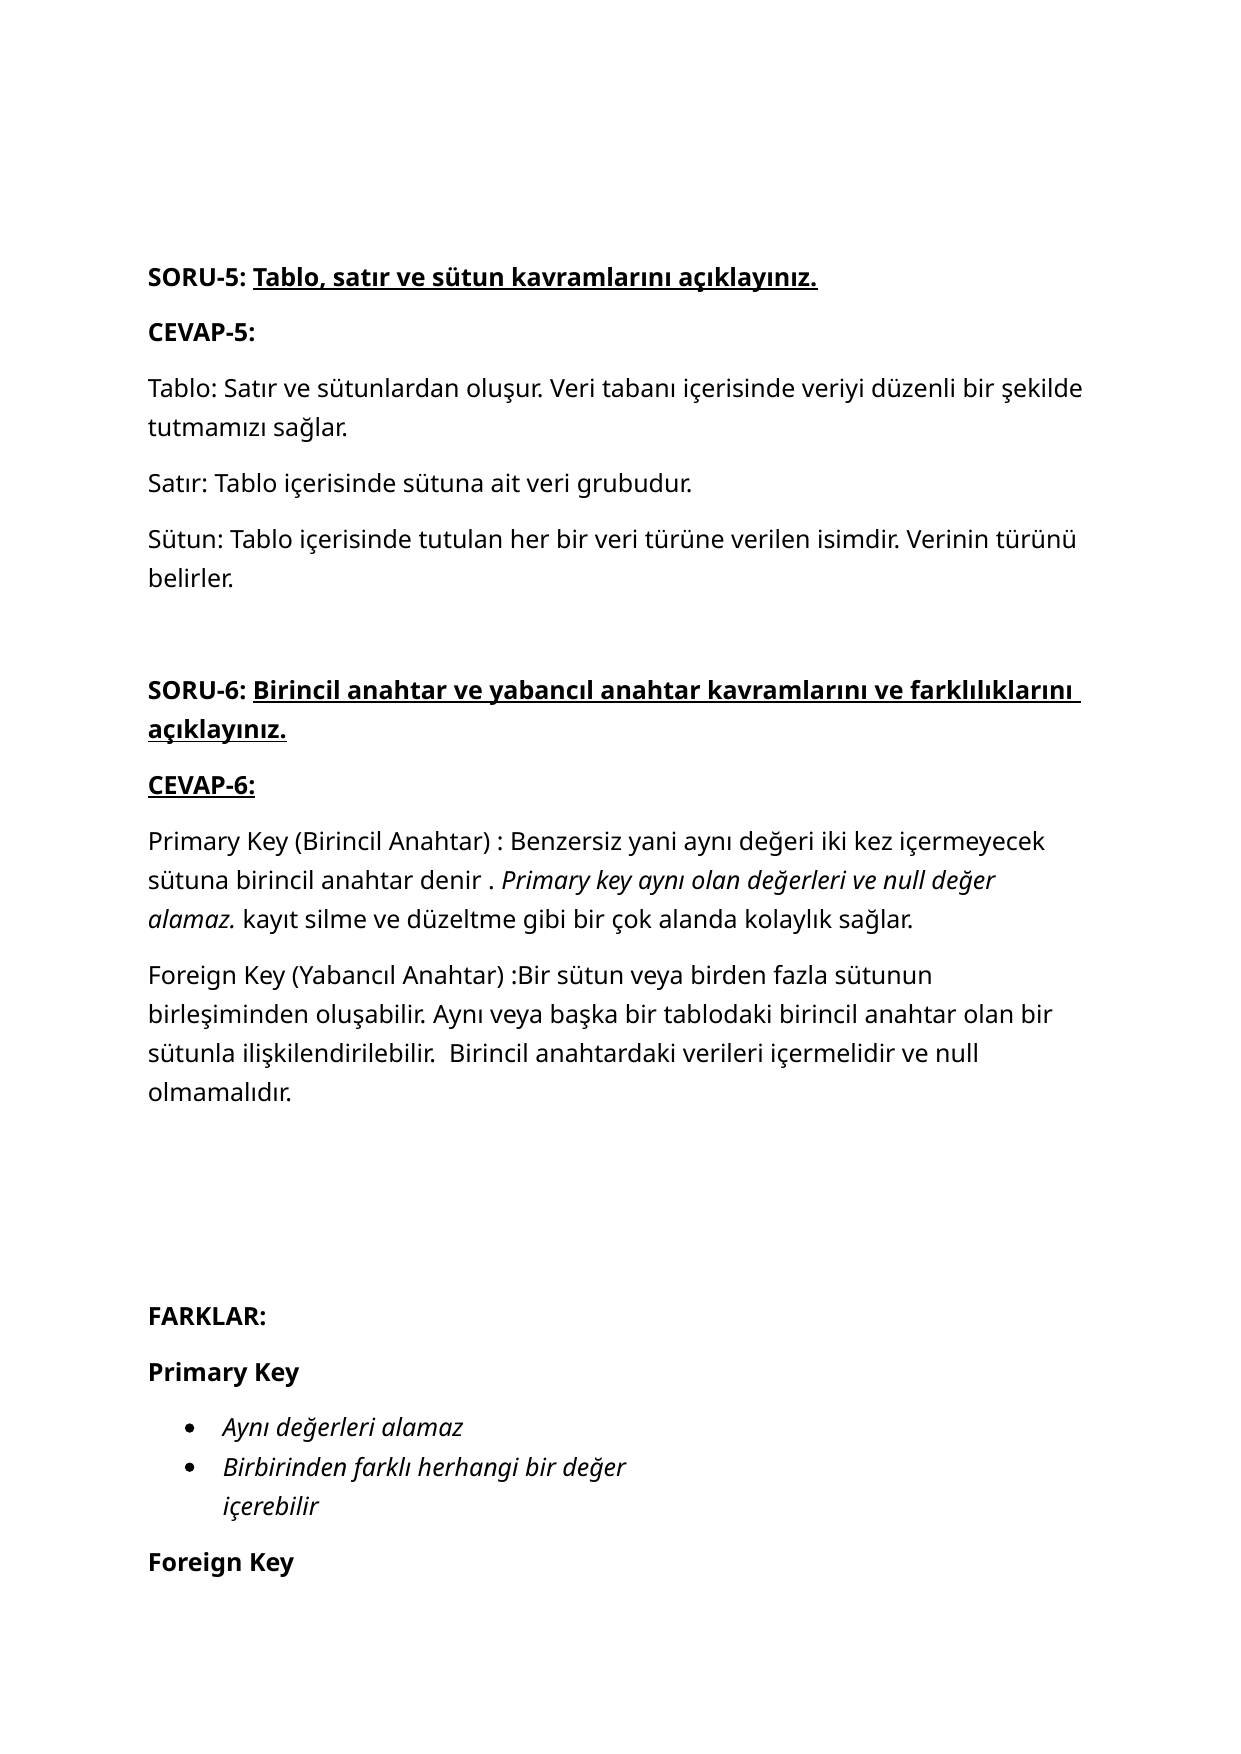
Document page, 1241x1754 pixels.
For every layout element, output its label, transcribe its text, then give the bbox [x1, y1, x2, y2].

text Primary Key (Birincil Anahtar) : Benzersiz yani aynı değeri iki kez içermeyecek sütuna birincil anahtar denir . Primary key aynı olan değerleri ve null değer alamaz. kayıt silme ve düzeltme gibi bir çok alanda kolaylık sağlar. [148, 823, 1093, 936]
text Tablo: Satır ve sütunlardan oluşur. Veri tabanı içerisinde veriyi düzenli bir şekilde tutmamızı sağlar. [148, 371, 1093, 444]
text FARKLAR: [148, 1298, 1093, 1332]
list Aynı değerleri alamaz [185, 1410, 1093, 1444]
text Foreign Key (Yabancıl Anahtar) :Bir sütun veya birden fazla sütunun birleşiminden oluşabilir. Aynı veya başka bir tablodaki birincil anahtar olan bir sütunla ilişkilendirilebilir. Birincil anahtardaki verileri içermelidir ve null olmamalıdır. [148, 958, 1093, 1109]
text Foreign Key [148, 1544, 1093, 1578]
text CEVAP-5: [148, 315, 1093, 349]
text Primary Key [148, 1354, 1093, 1388]
text SORU-5: Tablo, satır ve sütun kavramlarını açıklayınız. [148, 259, 1093, 293]
list Birbirinden farklı herhangi bir değer [185, 1449, 1093, 1483]
text CEVAP-6: [148, 768, 1093, 802]
list içerebilir [223, 1488, 1093, 1522]
text SORU-6: Birincil anahtar ve yabancıl anahtar kavramlarını ve farklılıklarını açıklayınız. [148, 673, 1093, 746]
text Satır: Tablo içerisinde sütuna ait veri grubudur. [148, 466, 1093, 500]
text Sütun: Tablo içerisinde tutulan her bir veri türüne verilen isimdir. Verinin türünü belirler. [148, 522, 1093, 595]
